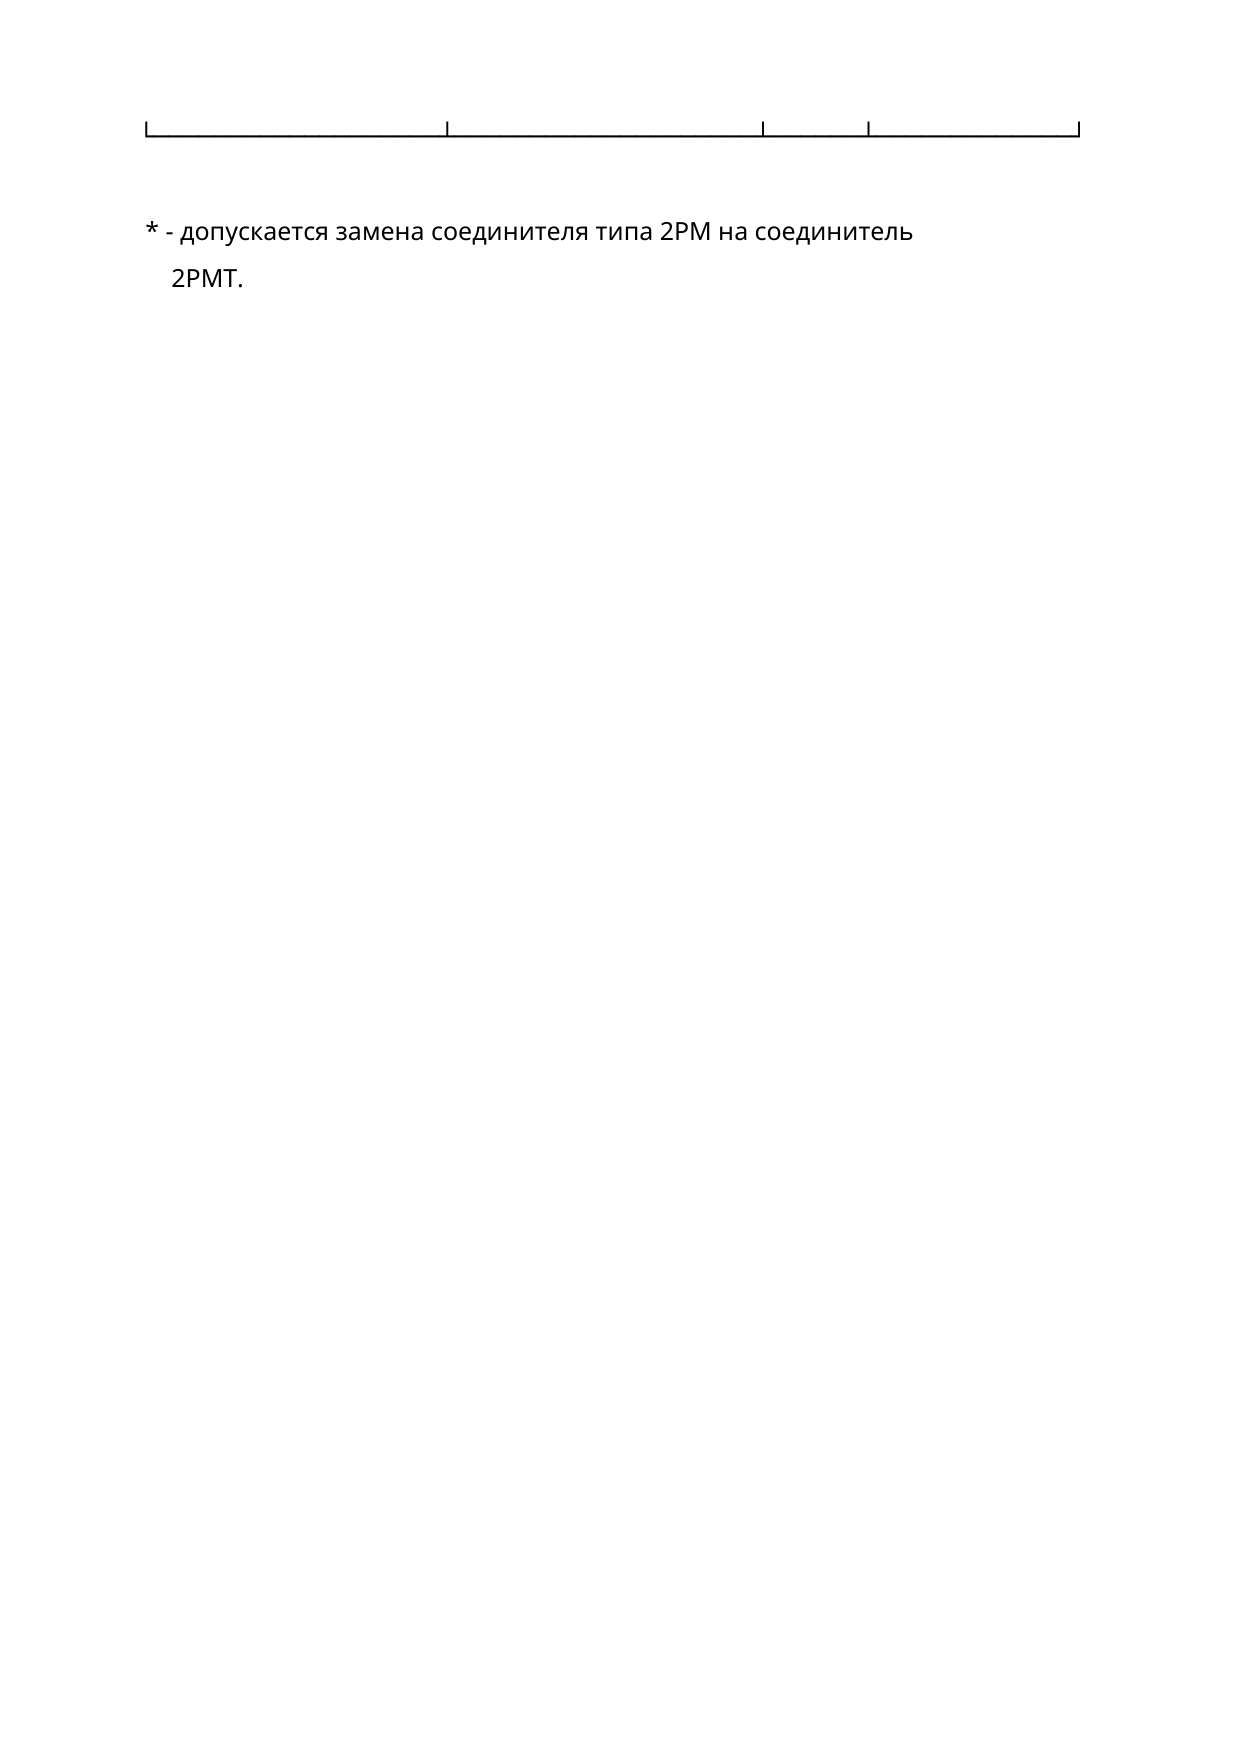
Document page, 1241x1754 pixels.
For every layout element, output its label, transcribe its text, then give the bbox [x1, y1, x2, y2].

text └───────────────────┴────────────────────┴──────┴─────────────┘ [139, 118, 1187, 152]
text * - допускается замена соединителя типа 2РМ на соединитель [139, 213, 1187, 247]
text 2РМТ. [139, 261, 1187, 295]
